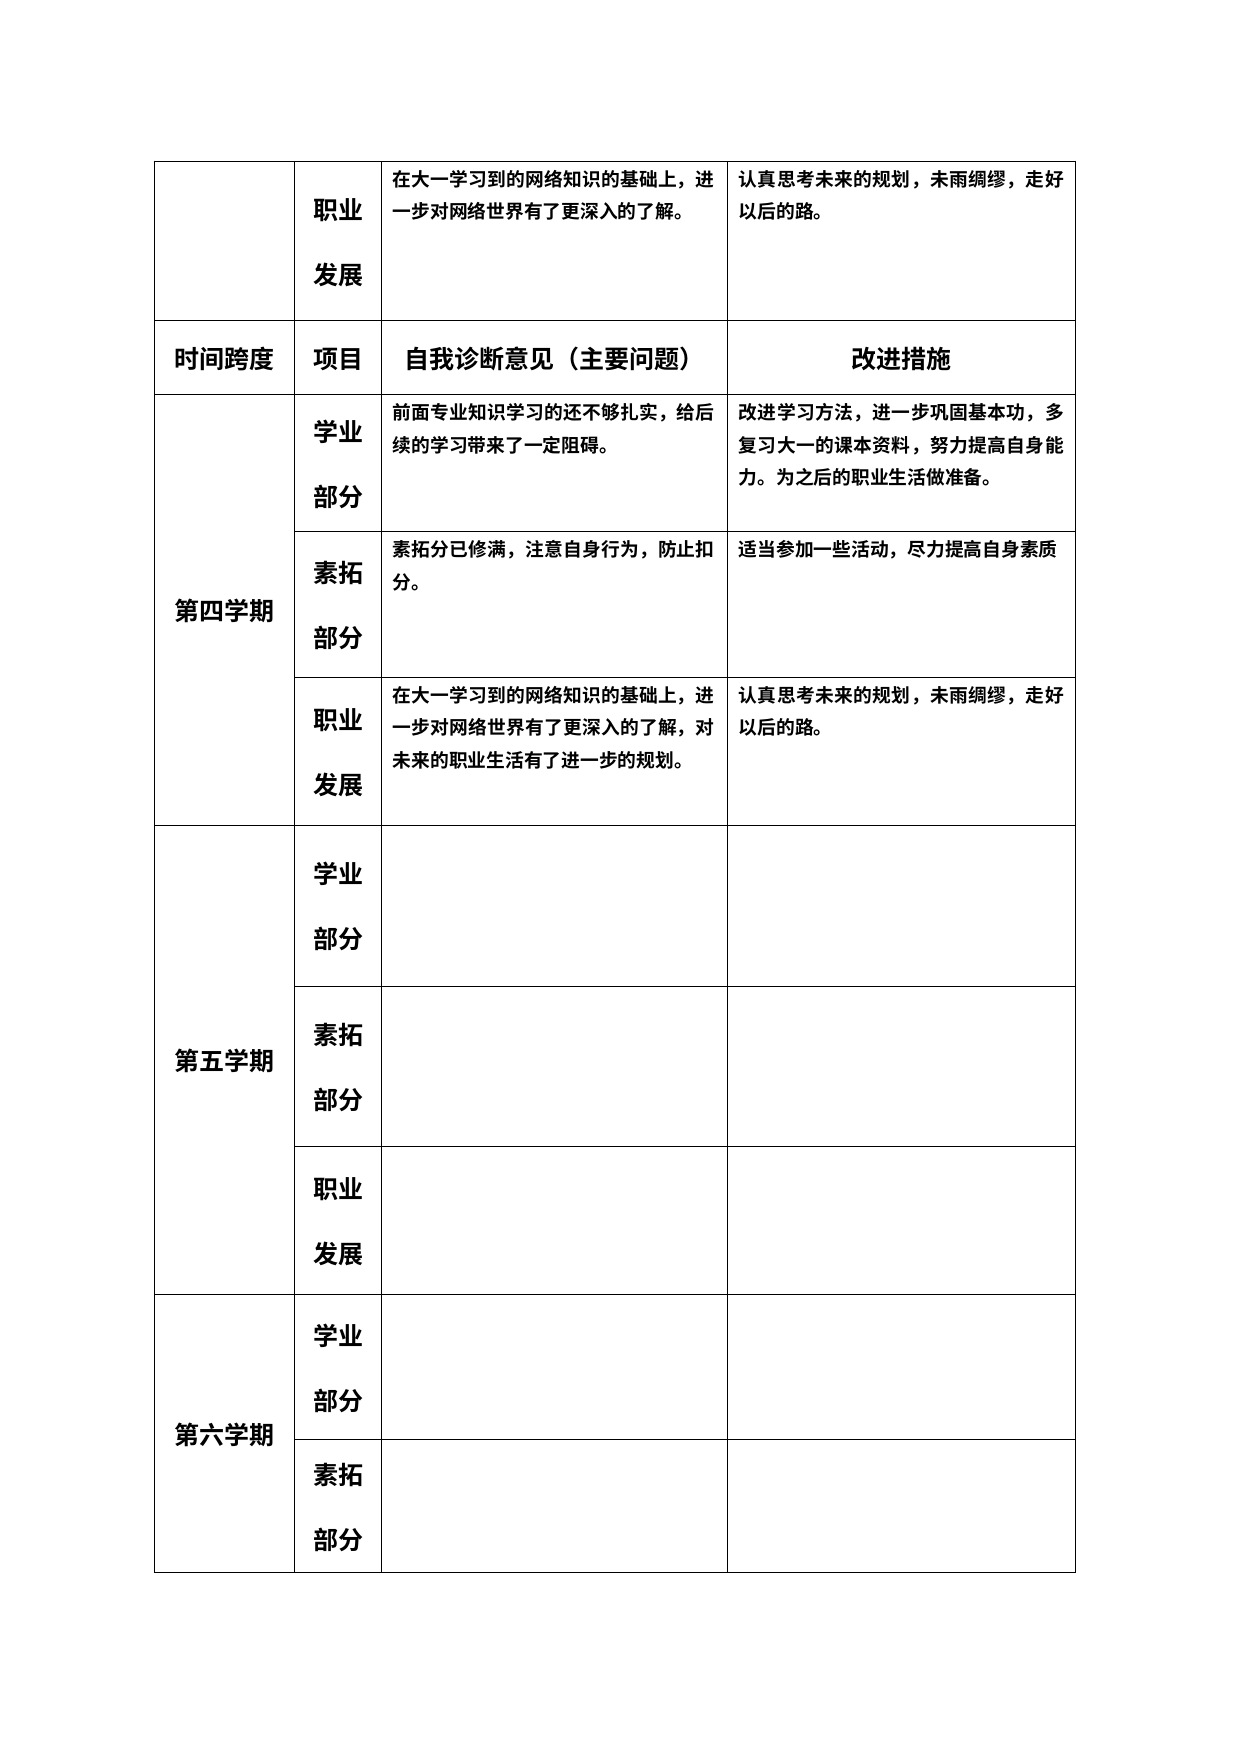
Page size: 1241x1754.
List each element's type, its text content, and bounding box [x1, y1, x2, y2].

table_cell 认真思考未来的规划，未雨绸缪，走好以后的路。 [728, 678, 1075, 825]
table_cell [728, 987, 1075, 1146]
table_cell [382, 1440, 727, 1572]
table_cell 素拓部分 [295, 1440, 381, 1572]
table_cell 适当参加一些活动，尽力提高自身素质 [728, 532, 1075, 677]
table_cell 素拓部分 [295, 987, 381, 1146]
table_cell 在大一学习到的网络知识的基础上，进一步对网络世界有了更深入的了解。 [382, 162, 727, 320]
table_cell 学业部分 [295, 826, 381, 986]
table_cell 自我诊断意见（主要问题） [382, 321, 727, 394]
table_cell [382, 1295, 727, 1439]
table_cell 改进措施 [728, 321, 1075, 394]
table_cell [728, 1440, 1075, 1572]
table_cell [728, 826, 1075, 986]
table_cell 素拓部分 [295, 532, 381, 677]
table_cell [728, 1295, 1075, 1439]
table_cell 第六学期 [155, 1295, 294, 1572]
table_cell [728, 1147, 1075, 1294]
table_cell 第五学期 [155, 826, 294, 1294]
table_cell 学业部分 [295, 1295, 381, 1439]
table_cell 第四学期 [155, 395, 294, 825]
table_cell 认真思考未来的规划，未雨绸缪，走好以后的路。 [728, 162, 1075, 320]
table_cell 素拓分已修满，注意自身行为，防止扣分。 [382, 532, 727, 677]
table_cell 职业发展 [295, 1147, 381, 1294]
table_cell 项目 [295, 321, 381, 394]
table_cell 前面专业知识学习的还不够扎实，给后续的学习带来了一定阻碍。 [382, 395, 727, 531]
table_cell [382, 987, 727, 1146]
table_cell [382, 826, 727, 986]
table_cell 在大一学习到的网络知识的基础上，进一步对网络世界有了更深入的了解，对未来的职业生活有了进一步的规划。 [382, 678, 727, 825]
table_cell 职业发展 [295, 162, 381, 320]
table_cell 改进学习方法，进一步巩固基本功，多复习大一的课本资料，努力提高自身能力。为之后的职业生活做准备。 [728, 395, 1075, 531]
table_cell 学业部分 [295, 395, 381, 531]
table_cell 时间跨度 [155, 321, 294, 394]
table_cell 职业发展 [295, 678, 381, 825]
table_cell [382, 1147, 727, 1294]
